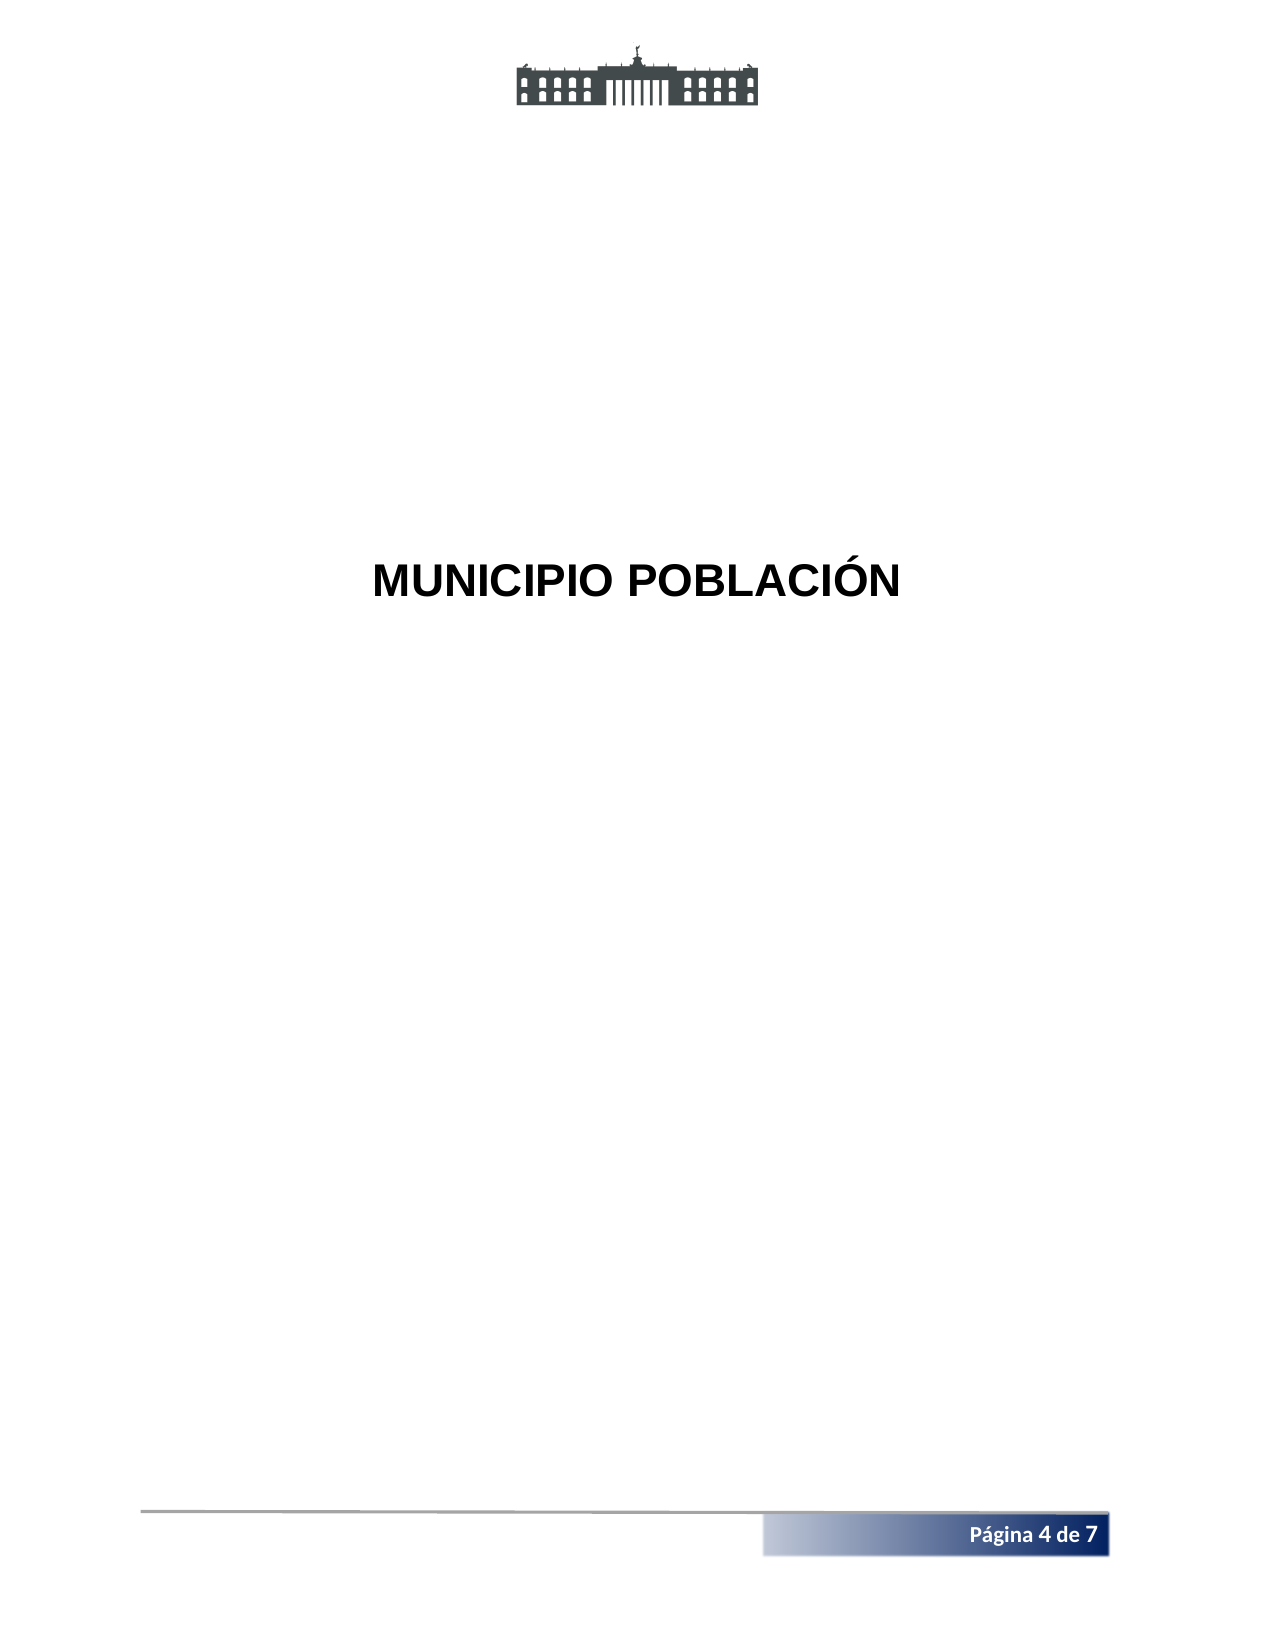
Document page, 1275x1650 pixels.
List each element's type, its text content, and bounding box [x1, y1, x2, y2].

picture [515, 42, 760, 120]
subtitle MUNICIPIO POBLACIÓN [177, 553, 1098, 606]
